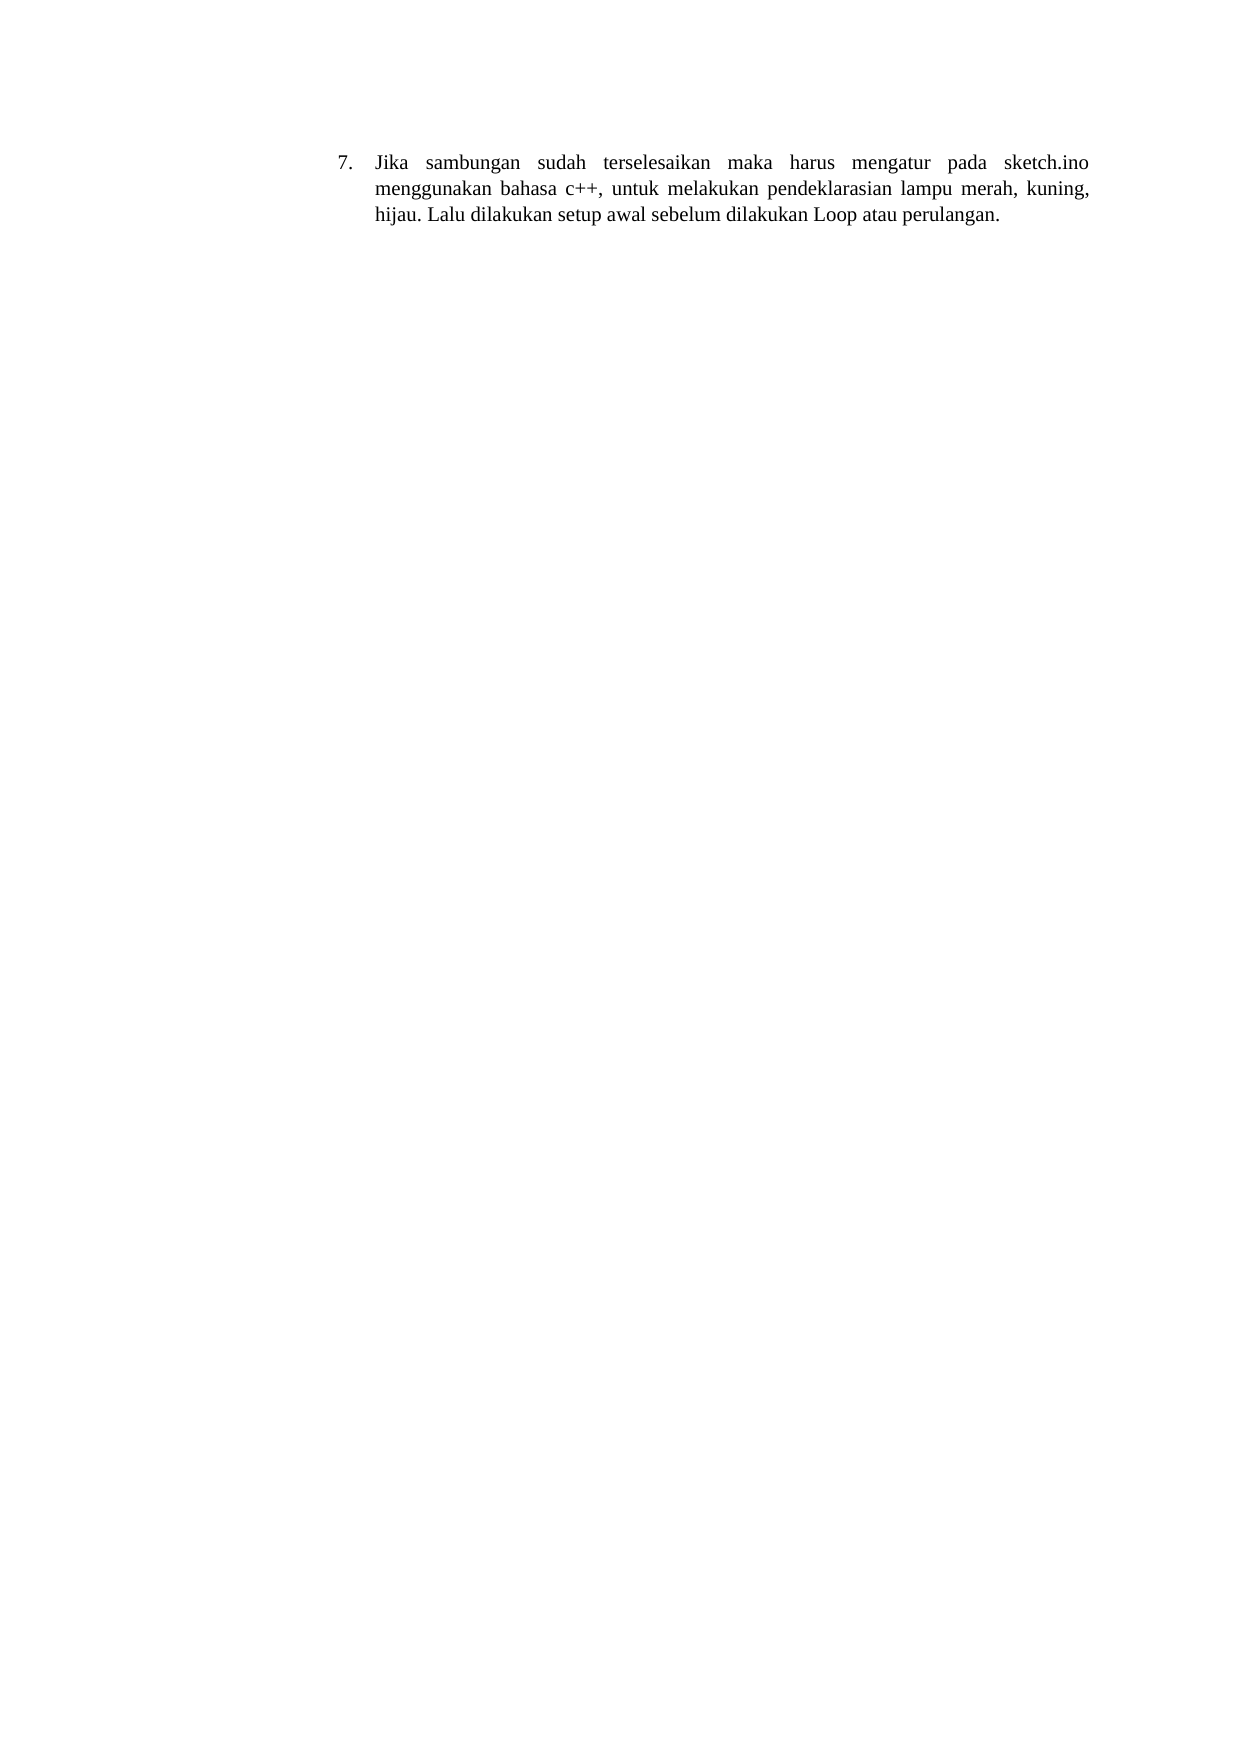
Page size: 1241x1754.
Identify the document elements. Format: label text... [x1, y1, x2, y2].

list Jika sambungan sudah terselesaikan maka harus mengatur pada sketch.ino menggunakan bahasa c++, untuk melakukan pendeklarasian lampu merah, kuning, hijau. Lalu dilakukan setup awal sebelum dilakukan Loop atau perulangan. [337, 150, 1090, 226]
